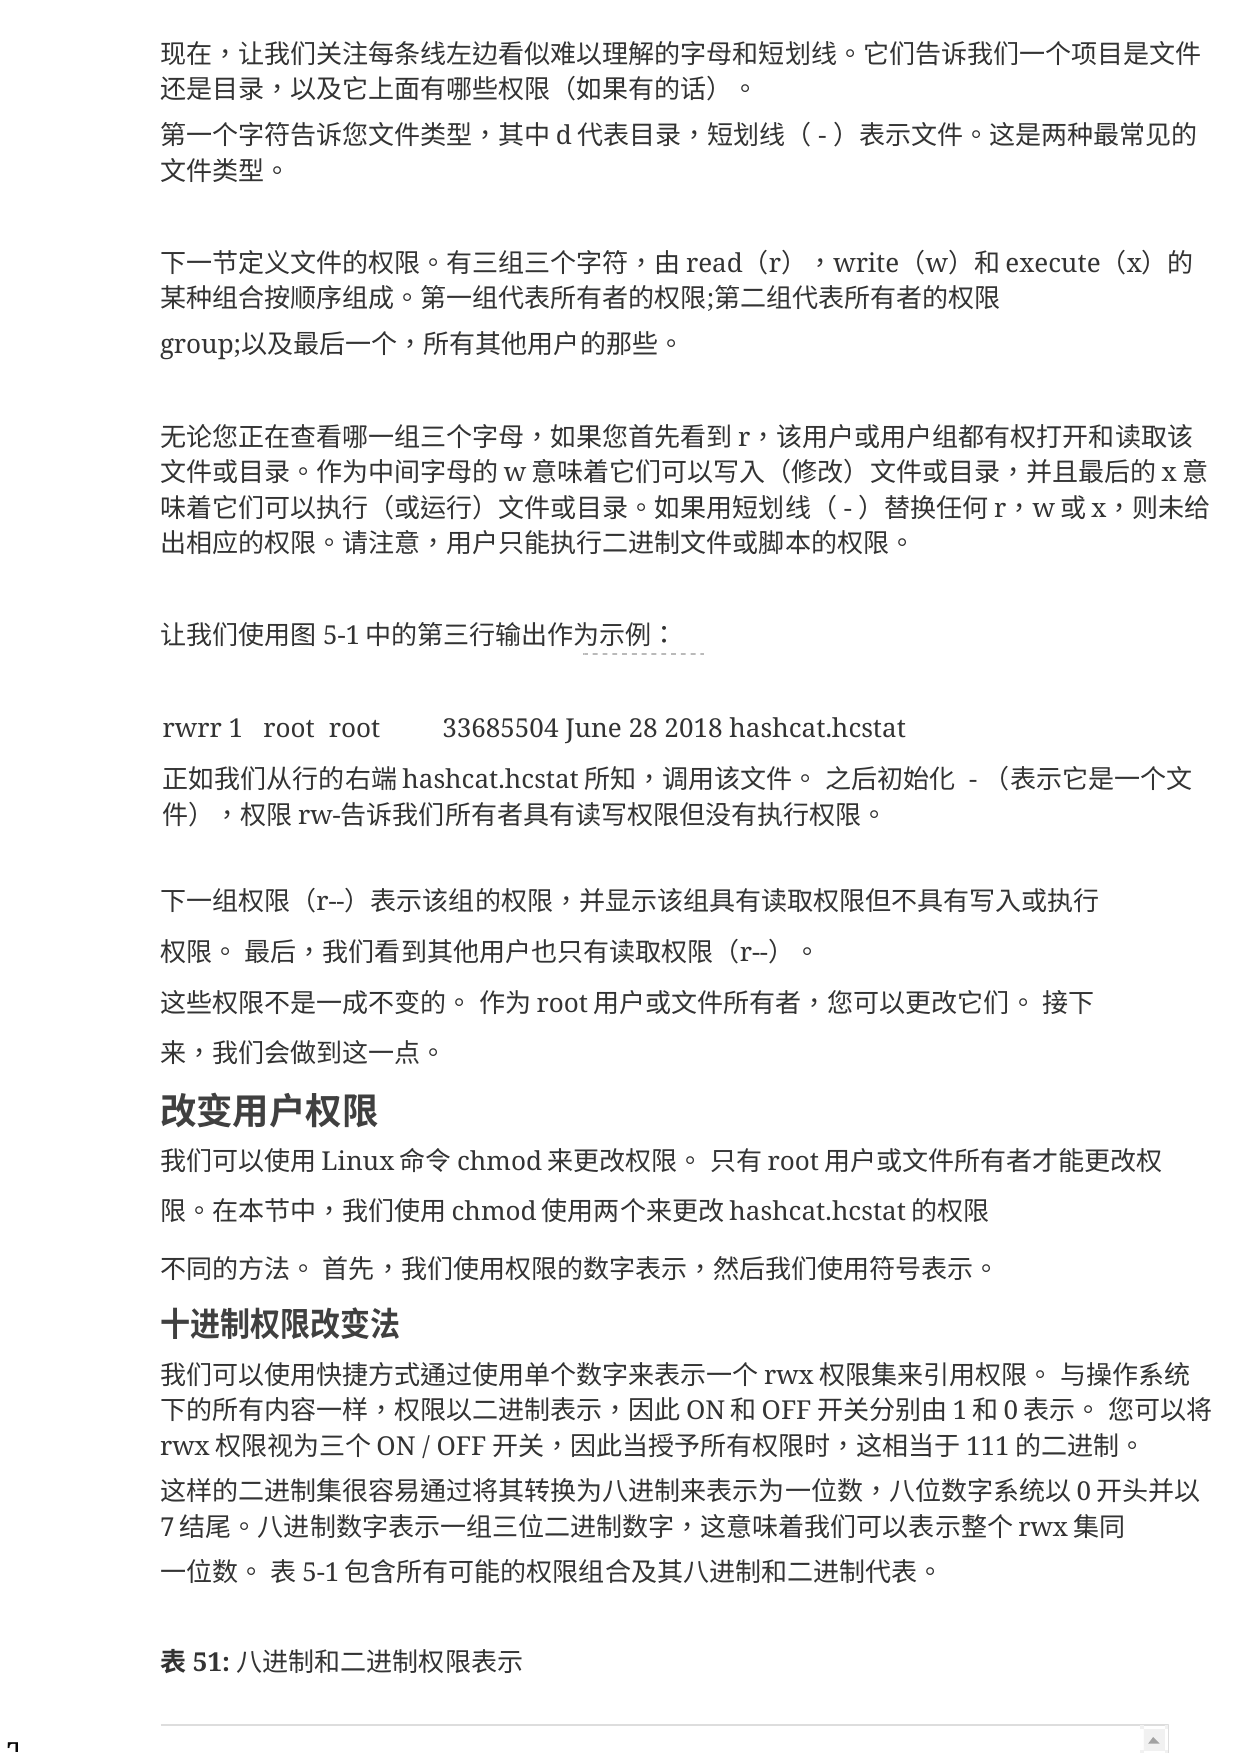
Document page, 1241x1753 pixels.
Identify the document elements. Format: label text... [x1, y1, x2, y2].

text 无论您正在查看哪一组三个字母，如果您首先看到r，该用户或用户组都有权打开和读取该文件或目录。作为中间字母的w意味着它们可以写入（修改）文件或目录，并且最后的x意味着它们可以执行（或运行）文件或目录。如果用短划线（ - ）替换任何r，w或x，则未给出相应的权限。请注意，用户只能执行二进制文件或脚本的权限。 [160, 418, 1213, 560]
text 这些权限不是一成不变的。 作为root用户或文件所有者，您可以更改它们。 接下来，我们会做到这一点。 [160, 984, 1111, 1070]
text 我们可以使用快捷方式通过使用单个数字来表示一个rwx权限集来引用权限。 与操作系统下的所有内容一样，权限以二进制表示，因此ON和OFF开关分别由1和0表示。 您可以将rwx权限视为三个ON / OFF开关，因此当授予所有权限时，这相当于111的二进制。 [160, 1356, 1213, 1463]
picture [1140, 1725, 1168, 1753]
subtitle 十进制权限改变法 [160, 1301, 1213, 1346]
text 不同的方法。 首先，我们使用权限的数字表示，然后我们使用符号表示。 [160, 1250, 1171, 1286]
text 让我们使用图 5-1中的第三行输出作为示例： [160, 617, 1213, 652]
text 正如我们从行的右端hashcat.hcstat所知，调用该文件。 之后初始化 - （表示它是一个文件），权限rw-告诉我们所有者具有读写权限但没有执行权限。 [162, 761, 1213, 832]
text 一位数。 表5-1包含所有可能的权限组合及其八进制和二进制代表。 [160, 1554, 1213, 1589]
subtitle 改变用户权限 [160, 1086, 1213, 1135]
text 现在，让我们关注每条线左边看似难以理解的字母和短划线。它们告诉我们一个项目是文件还是目录，以及它上面有哪些权限（如果有的话）。 [160, 35, 1213, 106]
text 下一组权限（r--）表示该组的权限，并显示该组具有读取权限但不具有写入或执行权限。 最后，我们看到其他用户也只有读取权限（r--）。 [160, 883, 1111, 969]
text 这样的二进制集很容易通过将其转换为八进制来表示为一位数，八位数字系统以0开头并以7结尾。八进制数字表示一组三位二进制数字，这意味着我们可以表示整个rwx集同 [160, 1473, 1213, 1544]
text 第一个字符告诉您文件类型，其中d代表目录，短划线（ - ）表示文件。这是两种最常见的文件类型。 [160, 117, 1213, 188]
text group;以及最后一个，所有其他用户的那些。 [160, 326, 1213, 362]
text ­rw­r­­r­­ 1 root root 33685504 June 28 2018 hashcat.hcstat [162, 710, 1213, 746]
text 下一节定义文件的权限。有三组三个字符，由read（r），write（w）和execute（x）的某种组合按顺序组成。第一组代表所有者的权限;第二组代表所有者的权限 [160, 244, 1213, 316]
text 表 5­1: 八进制和二进制权限表示 [160, 1644, 1213, 1679]
text 我们可以使用Linux命令chmod来更改权限。 只有root用户或文件所有者才能更改权限。在本节中，我们使用chmod使用两个来更改hashcat.hcstat的权限 [160, 1142, 1171, 1228]
